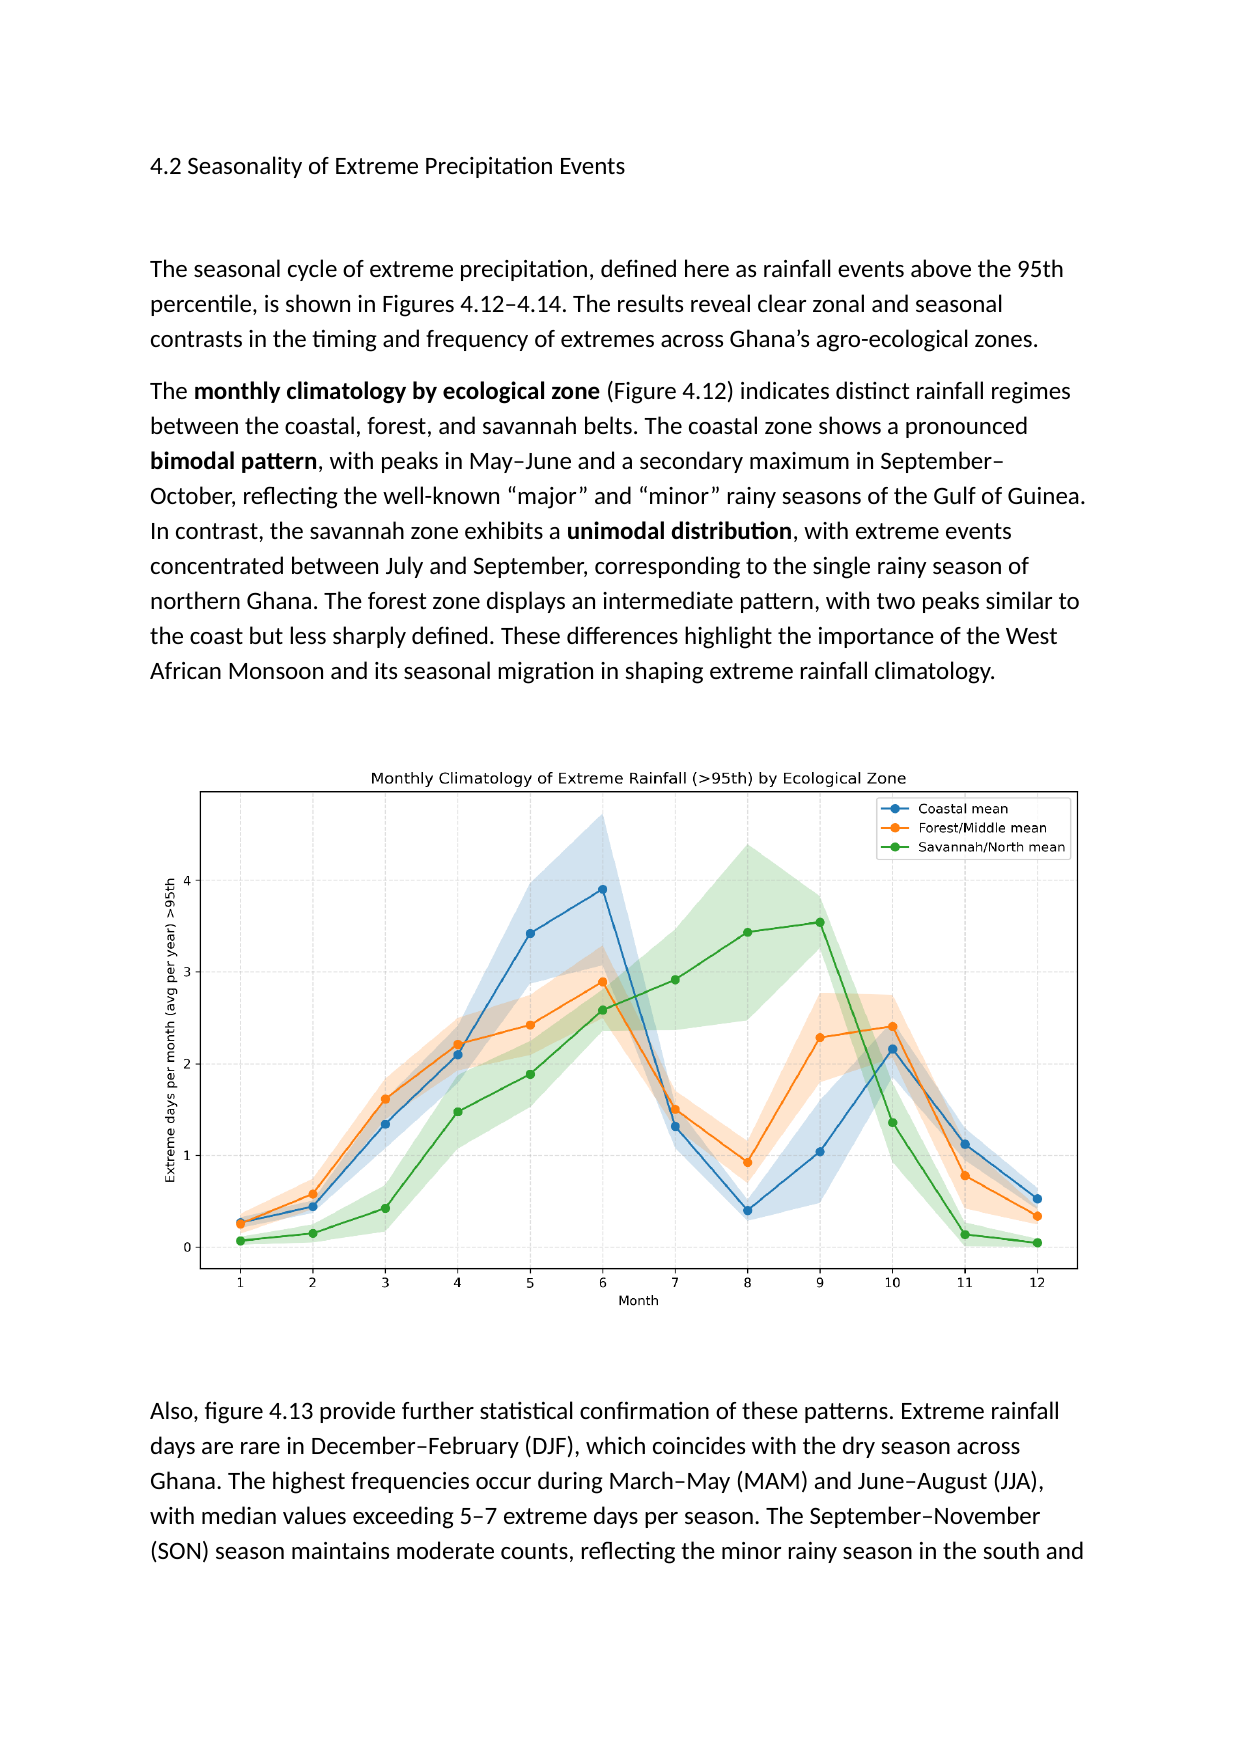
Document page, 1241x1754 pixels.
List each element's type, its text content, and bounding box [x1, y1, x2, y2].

text The seasonal cycle of extreme precipitation, defined here as rainfall events above the 95th percentile, is shown in Figures 4.12–4.14. The results reveal clear zonal and seasonal contrasts in the timing and frequency of extremes across Ghana’s agro-ecological zones. [150, 253, 1090, 354]
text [150, 1395, 1090, 1566]
text 4.2 Seasonality of Extreme Precipitation Events [150, 150, 1090, 181]
text The monthly climatology by ecological zone (Figure 4.12) indicates distinct rainfall regimes between the coastal, forest, and savannah belts. The coastal zone shows a pronounced bimodal pattern, with peaks in May–June and a secondary maximum in September–October, reflecting the well-known “major” and “minor” rainy seasons of the Gulf of Guinea. In contrast, the savannah zone exhibits a unimodal distribution, with extreme events concentrated between July and September, corresponding to the single rainy season of northern Ghana. The forest zone displays an intermediate pattern, with two peaks similar to the coast but less sharply defined. These differences highlight the importance of the West African Monsoon and its seasonal migration in shaping extreme rainfall climatology. [150, 375, 1090, 686]
picture [150, 758, 1091, 1323]
